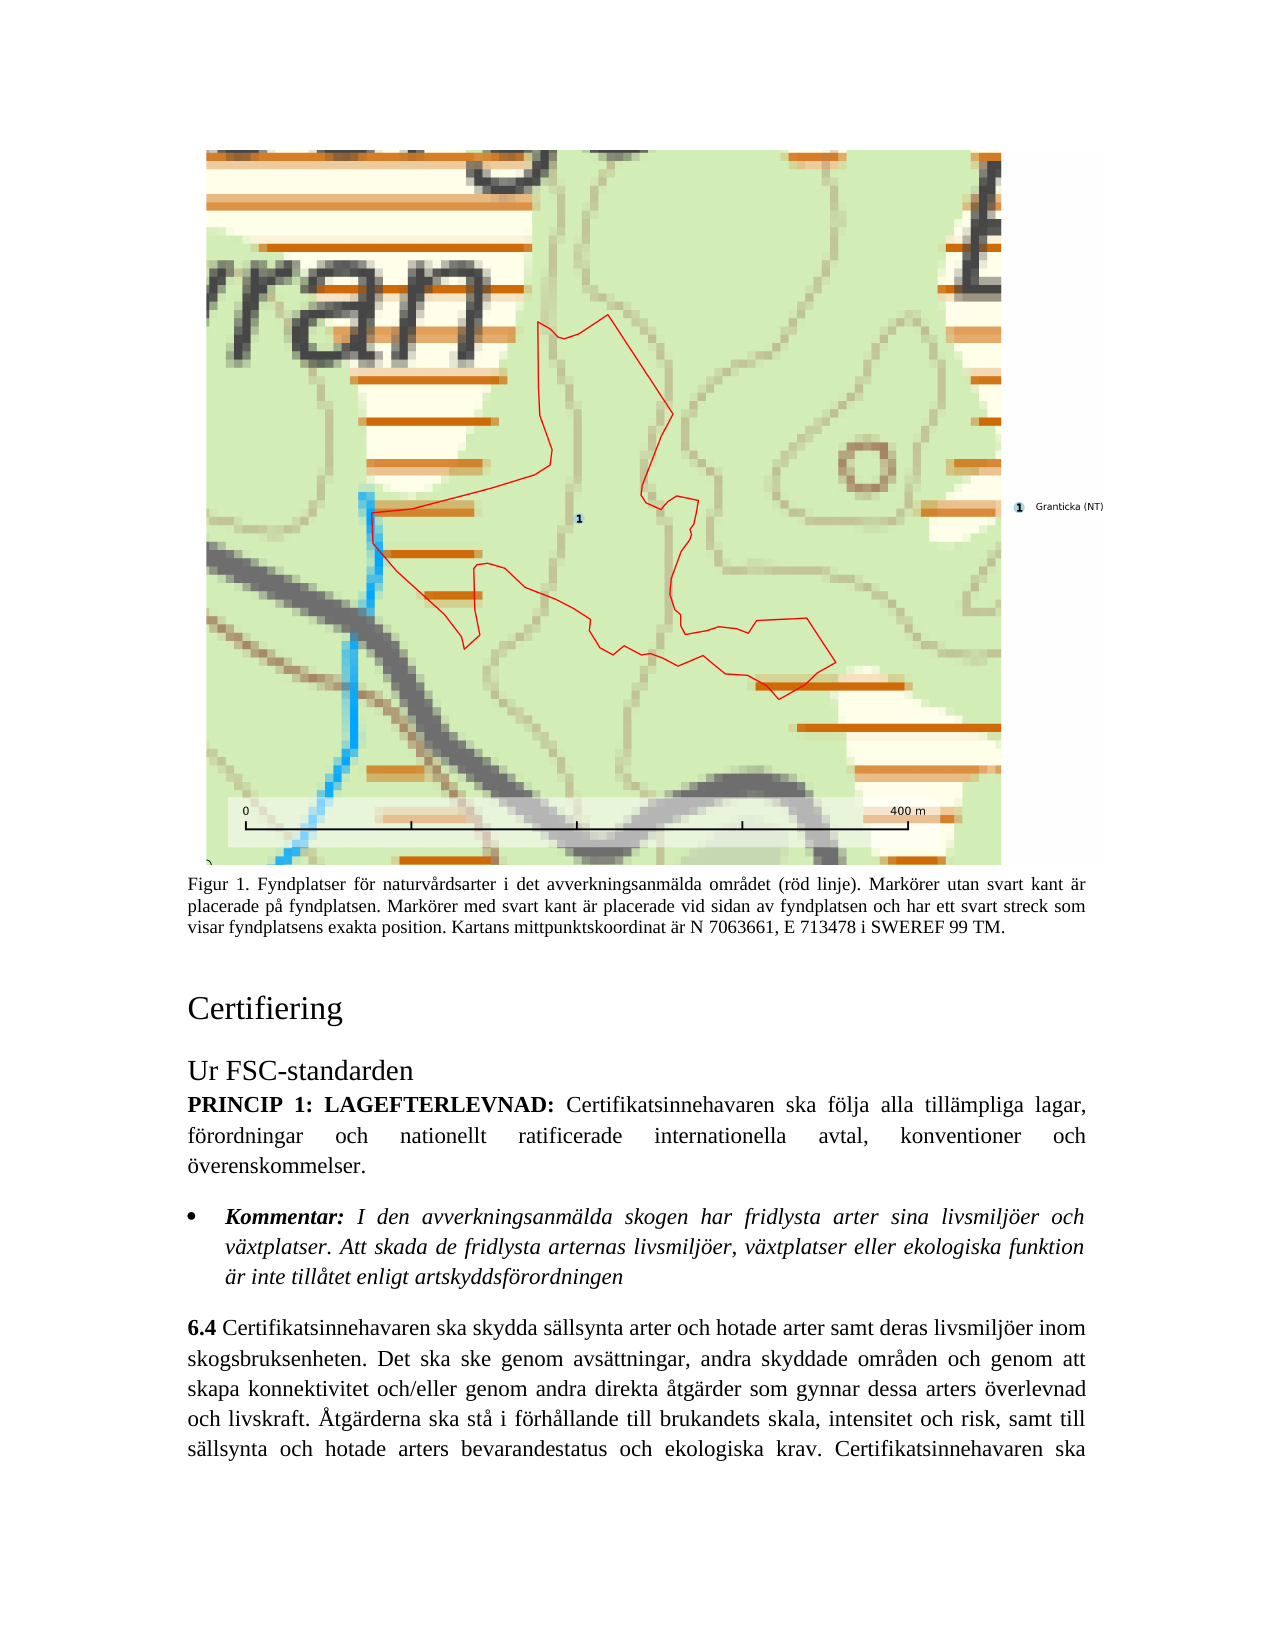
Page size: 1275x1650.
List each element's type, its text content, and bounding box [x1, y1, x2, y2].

text Figur 1. Fyndplatser för naturvårdsarter i det avverkningsanmälda området (röd linje). Markörer utan svart kant är placerade på fyndplatsen. Markörer med svart kant är placerade vid sidan av fyndplatsen och har ett svart streck som visar fyndplatsens exakta position. Kartans mittpunktskoordinat är N 7063661, E 713478 i SWEREF 99 TM. [187, 873, 1087, 938]
subtitle Ur FSC-standarden [187, 1053, 1087, 1086]
text PRINCIP 1: LAGEFTERLEVNAD: Certifikatsinnehavaren ska följa alla tillämpliga lagar, förordningar och nationellt ratificerade internationella avtal, konventioner och överenskommelser. [187, 1091, 1087, 1178]
subtitle Certifiering [187, 988, 1087, 1026]
list Kommentar: I den avverkningsanmälda skogen har fridlysta arter sina livsmiljöer och växtplatser. Att skada de fridlysta arternas livsmiljöer, växtplatser eller ekologiska funktion är inte tillåtet enligt artskyddsförordningen [187, 1203, 1087, 1290]
picture [206, 150, 1107, 865]
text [187, 1314, 1087, 1462]
